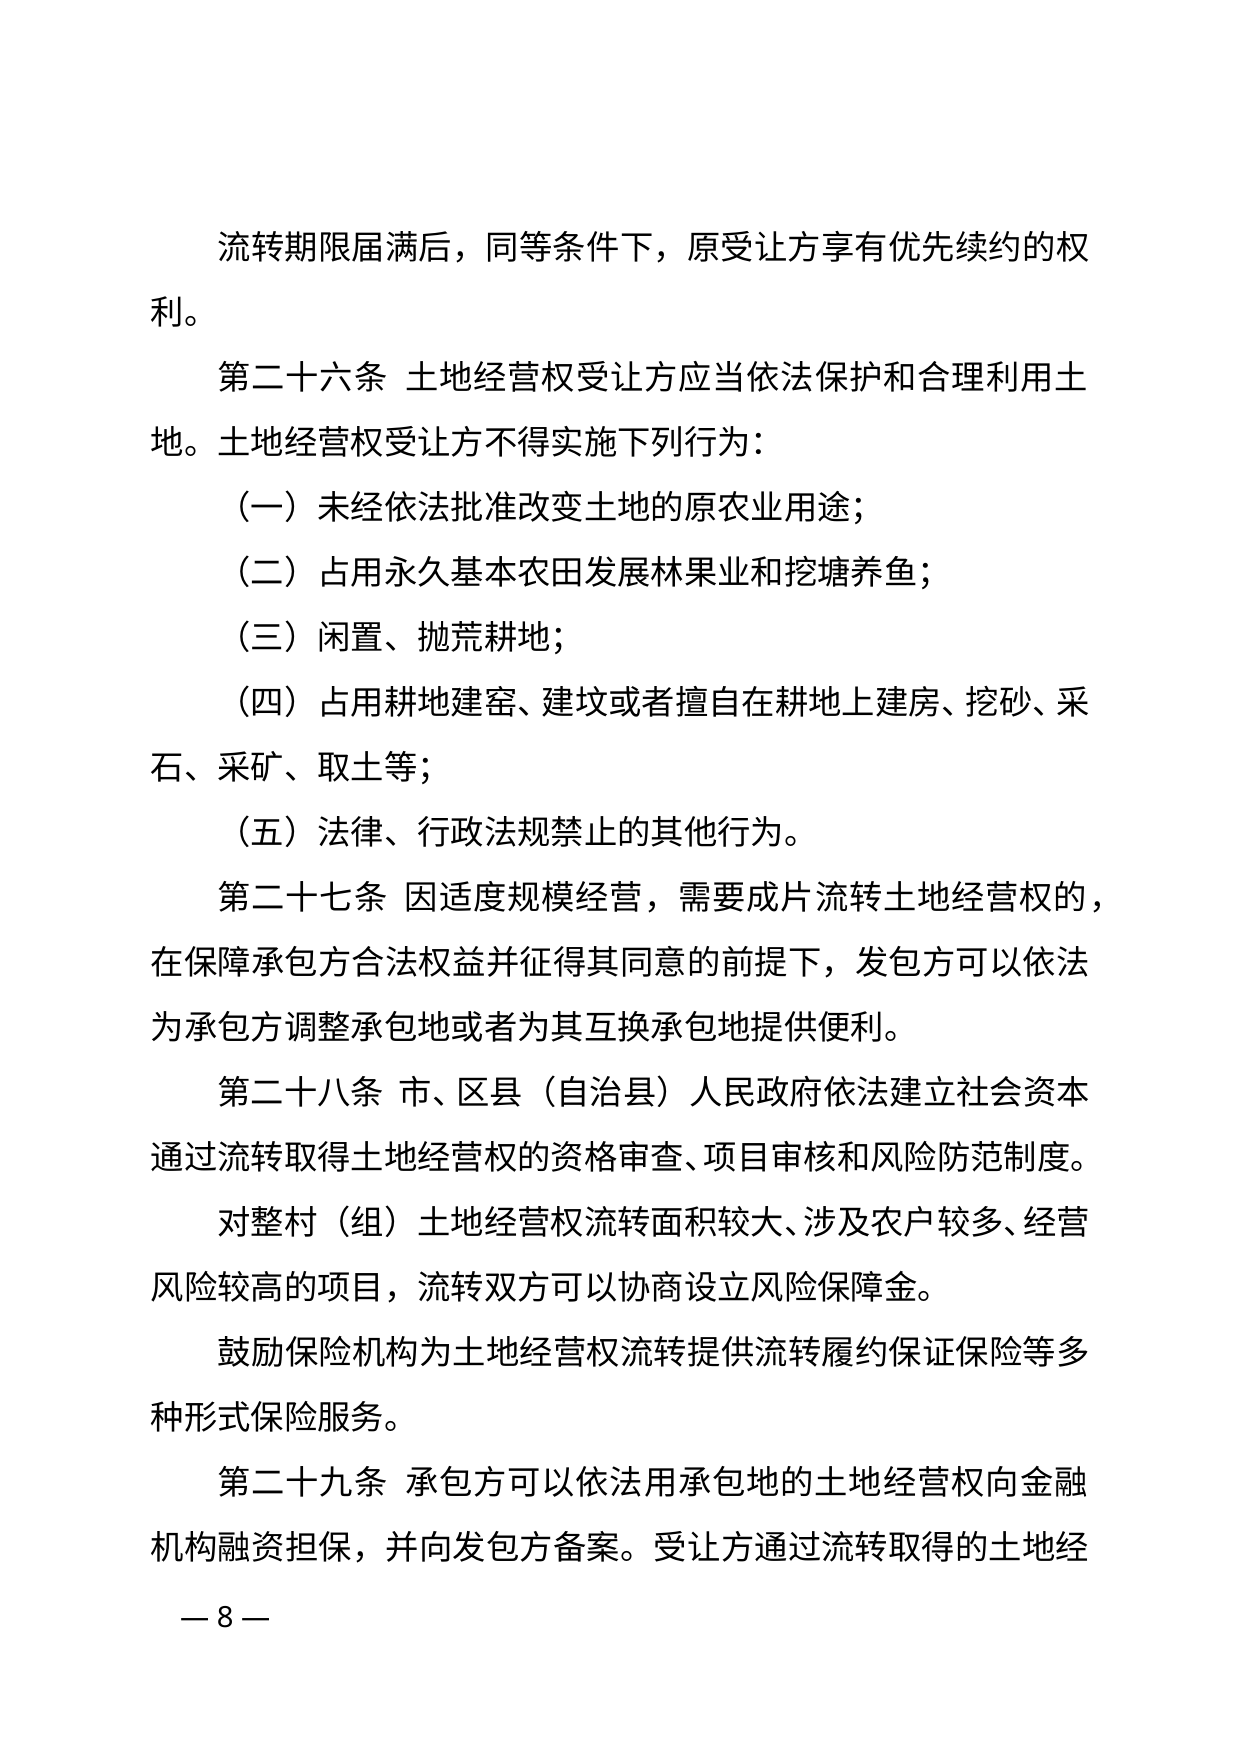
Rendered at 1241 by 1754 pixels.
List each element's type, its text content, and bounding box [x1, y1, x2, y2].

text （五）法律、行政法规禁止的其他行为。 [151, 992, 1089, 1057]
text 第二十五条 土地经营权流转的方式、期限、价款和具体条件，由流转双方依法平等协商确定。 [151, 277, 1089, 407]
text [151, 212, 1089, 277]
text （三）闲置、抛荒耕地； [151, 797, 1089, 862]
text （二）占用永久基本农田发展林果业和挖塘养鱼； [151, 732, 1089, 797]
text 流转期限届满后，同等条件下，原受让方享有优先续约的权利。 [151, 407, 1089, 537]
text 第二十八条 市、区县（自治县）人民政府依法建立社会资本通过流转取得土地经营权的资格审查、项目审核和风险防范制度。 [151, 1252, 1089, 1447]
text 第二十六条 土地经营权受让方应当依法保护和合理利用土地。土地经营权受让方不得实施下列行为： [151, 537, 1089, 667]
text 第二十七条 因适度规模经营，需要成片流转土地经营权的，在保障承包方合法权益并征得其同意的前提下，发包方可以依法为承包方调整承包地或者为其互换承包地提供便利。 [151, 1057, 1089, 1252]
text （四）占用耕地建窑、建坟或者擅自在耕地上建房、挖砂、采石、采矿、取土等； [151, 862, 1089, 992]
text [151, 1447, 1089, 1577]
text （一）未经依法批准改变土地的原农业用途； [151, 667, 1089, 732]
